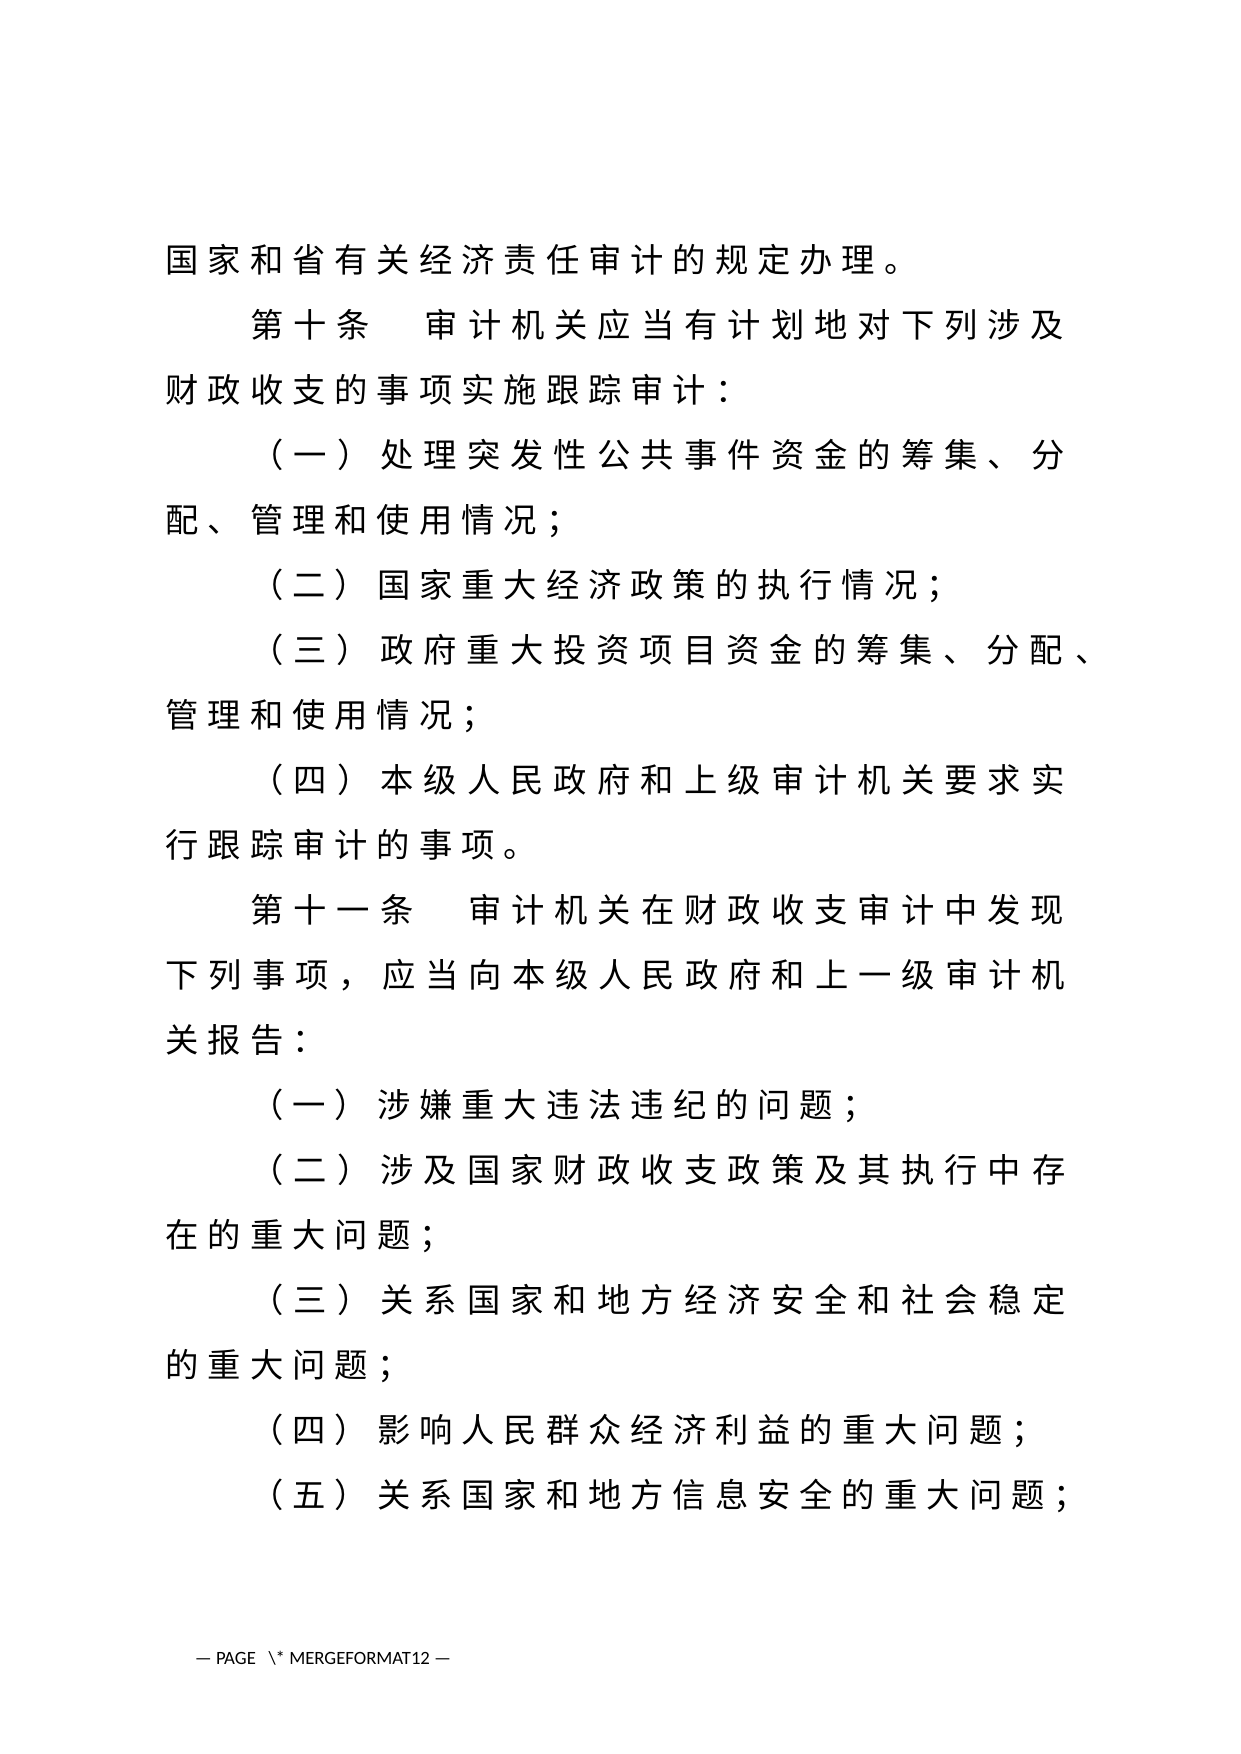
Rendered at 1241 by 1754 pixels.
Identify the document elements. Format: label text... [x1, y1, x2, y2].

text （一）涉嫌重大违法违纪的问题； [165, 1071, 1075, 1136]
text （一）处理突发性公共事件资金的筹集、分配、管理和使用情况； [165, 421, 1075, 551]
text （五）关系国家和地方信息安全的重大问题； [165, 1461, 1075, 1526]
text （四）本级人民政府和上级审计机关要求实行跟踪审计的事项。 [165, 746, 1075, 876]
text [165, 226, 1075, 291]
text （二）国家重大经济政策的执行情况； [165, 551, 1075, 616]
text （四）影响人民群众经济利益的重大问题； [165, 1396, 1075, 1461]
text （三）关系国家和地方经济安全和社会稳定的重大问题； [165, 1266, 1075, 1396]
text （三）政府重大投资项目资金的筹集、分配、管理和使用情况； [165, 616, 1075, 746]
text 第十一条 审计机关在财政收支审计中发现下列事项，应当向本级人民政府和上一级审计机关报告： [165, 876, 1075, 1071]
text 第十条 审计机关应当有计划地对下列涉及财政收支的事项实施跟踪审计： [165, 291, 1075, 421]
text （二）涉及国家财政收支政策及其执行中存在的重大问题； [165, 1136, 1075, 1266]
